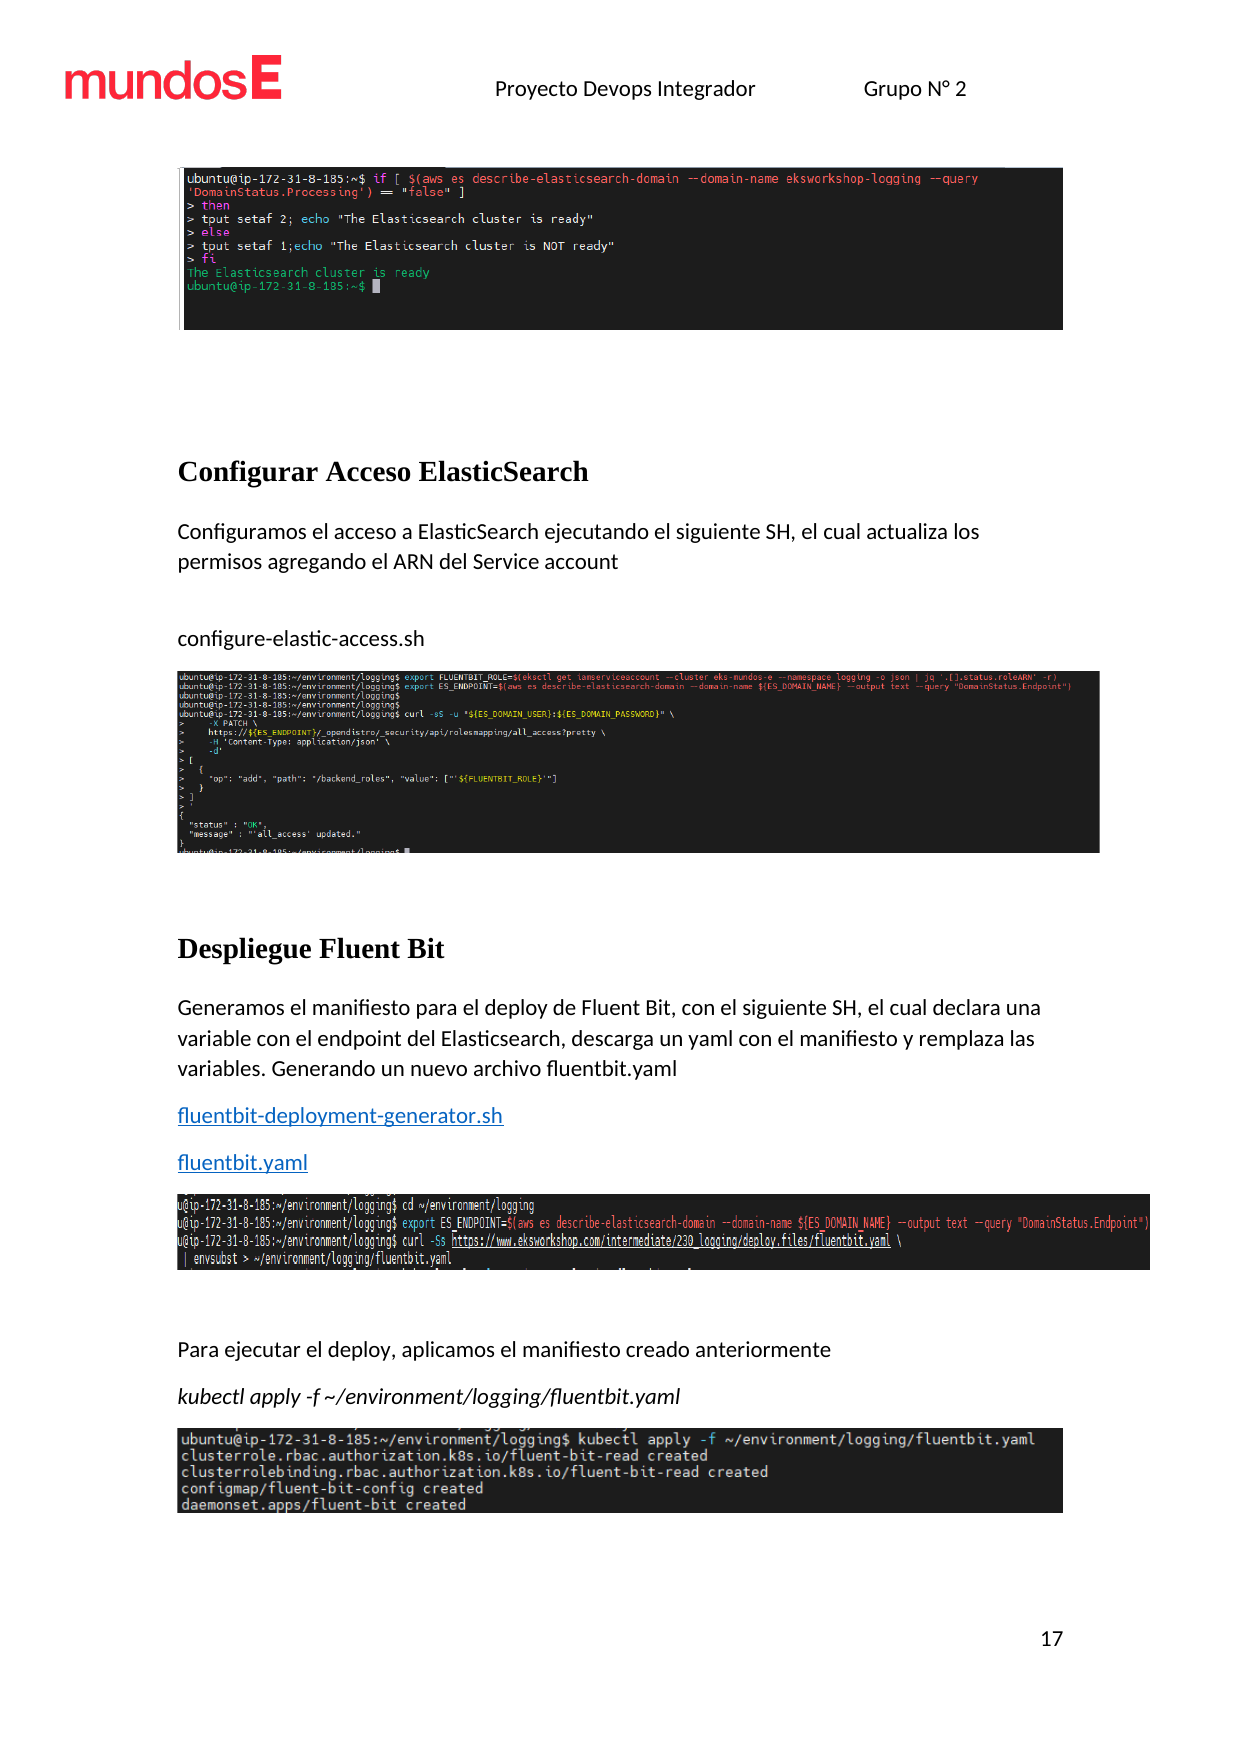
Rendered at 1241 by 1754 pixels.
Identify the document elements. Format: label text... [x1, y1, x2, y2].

subtitle Despliegue Fluent Bit [177, 931, 1063, 964]
text fluentbit-deployment-generator.sh [177, 1101, 1063, 1129]
picture [177, 671, 1100, 853]
picture [177, 1428, 1063, 1513]
picture [177, 167, 1063, 330]
subtitle Configurar Acceso ElasticSearch [177, 454, 1063, 488]
text fluentbit.yaml [177, 1148, 1063, 1176]
text Configuramos el acceso a ElasticSearch ejecutando el siguiente SH, el cual actualiza los permisos agregando el ARN del Service account [177, 517, 1063, 575]
text kubectl apply -f ~/environment/logging/fluentbit.yaml [177, 1382, 1063, 1410]
picture [177, 1194, 1150, 1270]
text Para ejecutar el deploy, aplicamos el manifiesto creado anteriormente [177, 1335, 1063, 1363]
text configure-elastic-access.sh [177, 594, 1063, 652]
picture [64, 50, 296, 104]
text Generamos el manifiesto para el deploy de Fluent Bit, con el siguiente SH, el cual declara una variable con el endpoint del Elasticsearch, descarga un yaml con el manifiesto y remplaza las variables. Generando un nuevo archivo fluentbit.yaml [177, 993, 1063, 1082]
